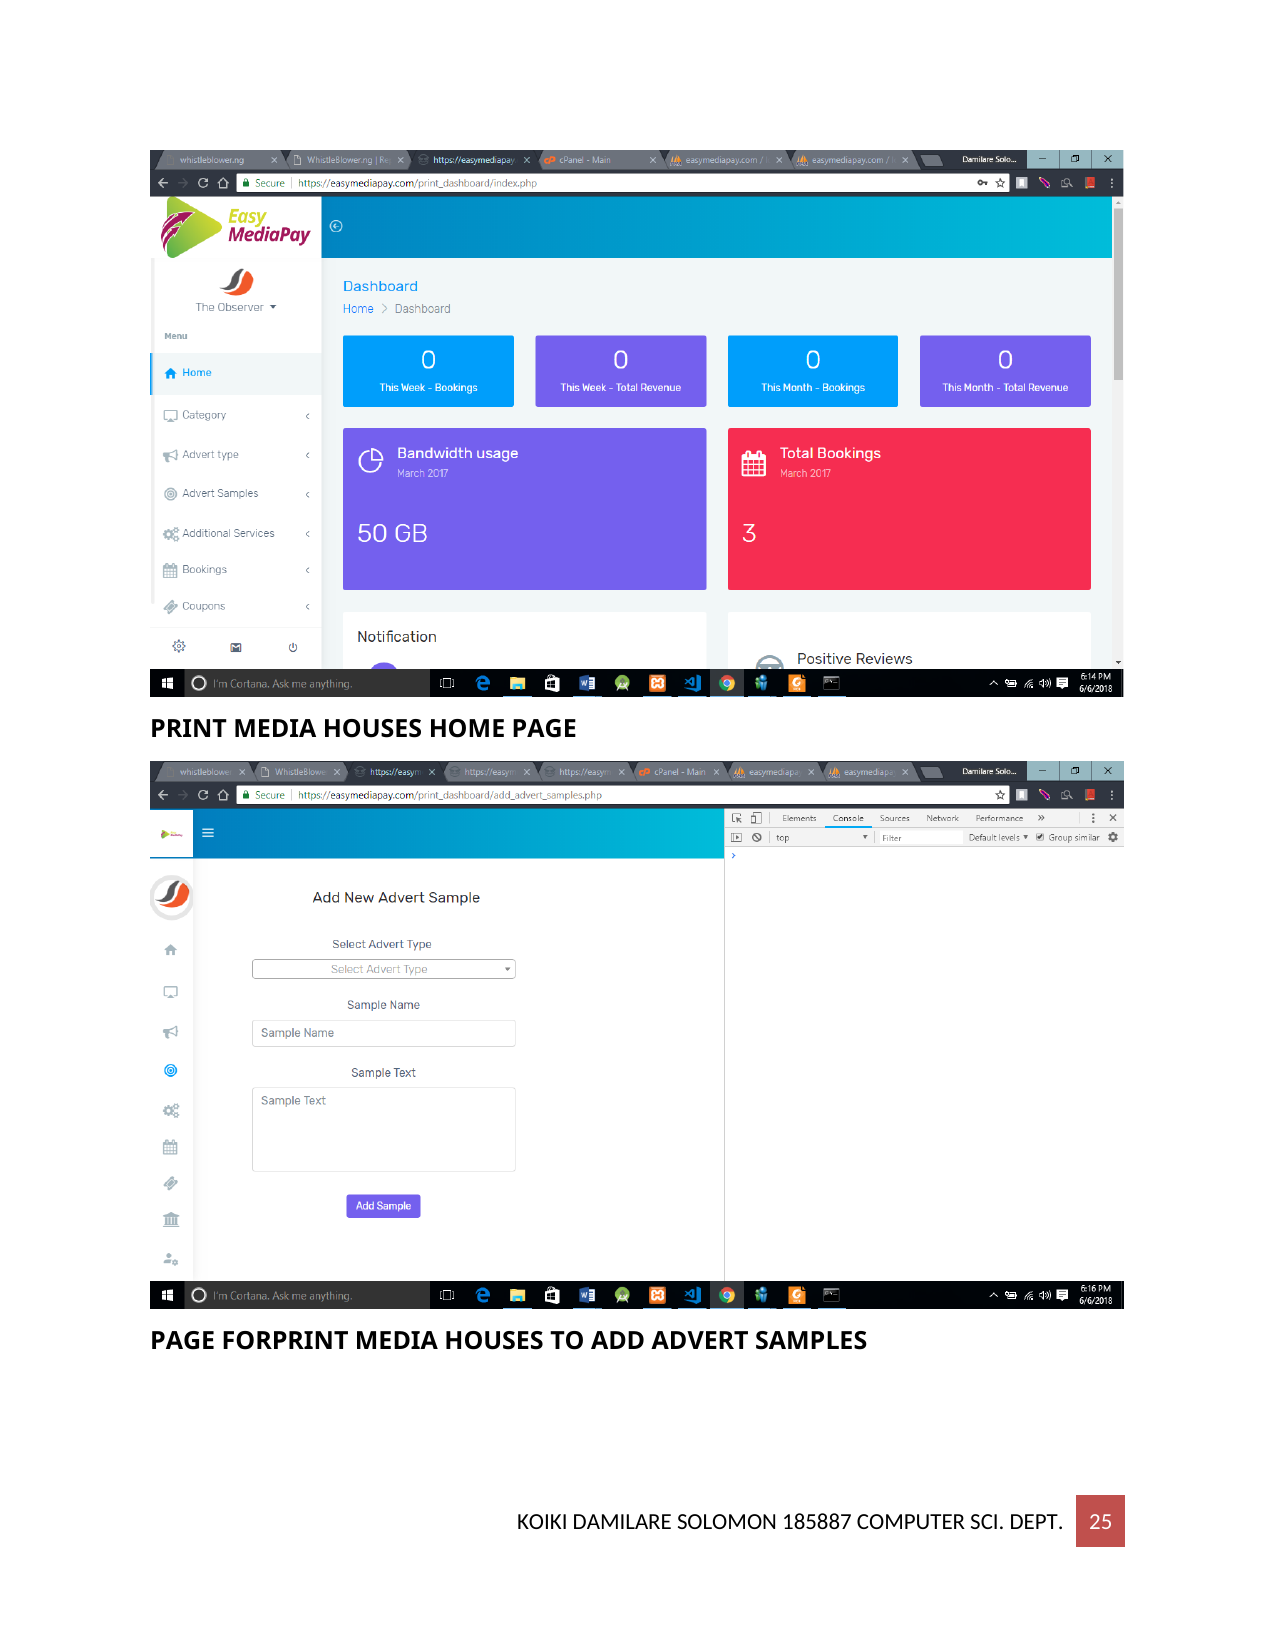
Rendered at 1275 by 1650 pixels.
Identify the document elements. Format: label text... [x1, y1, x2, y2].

text PAGE FORPRINT MEDIA HOUSES TO ADD ADVERT SAMPLES [150, 1323, 1125, 1357]
picture [150, 761, 1124, 1309]
picture [150, 150, 1124, 697]
text PRINT MEDIA HOUSES HOME PAGE [150, 711, 1125, 745]
